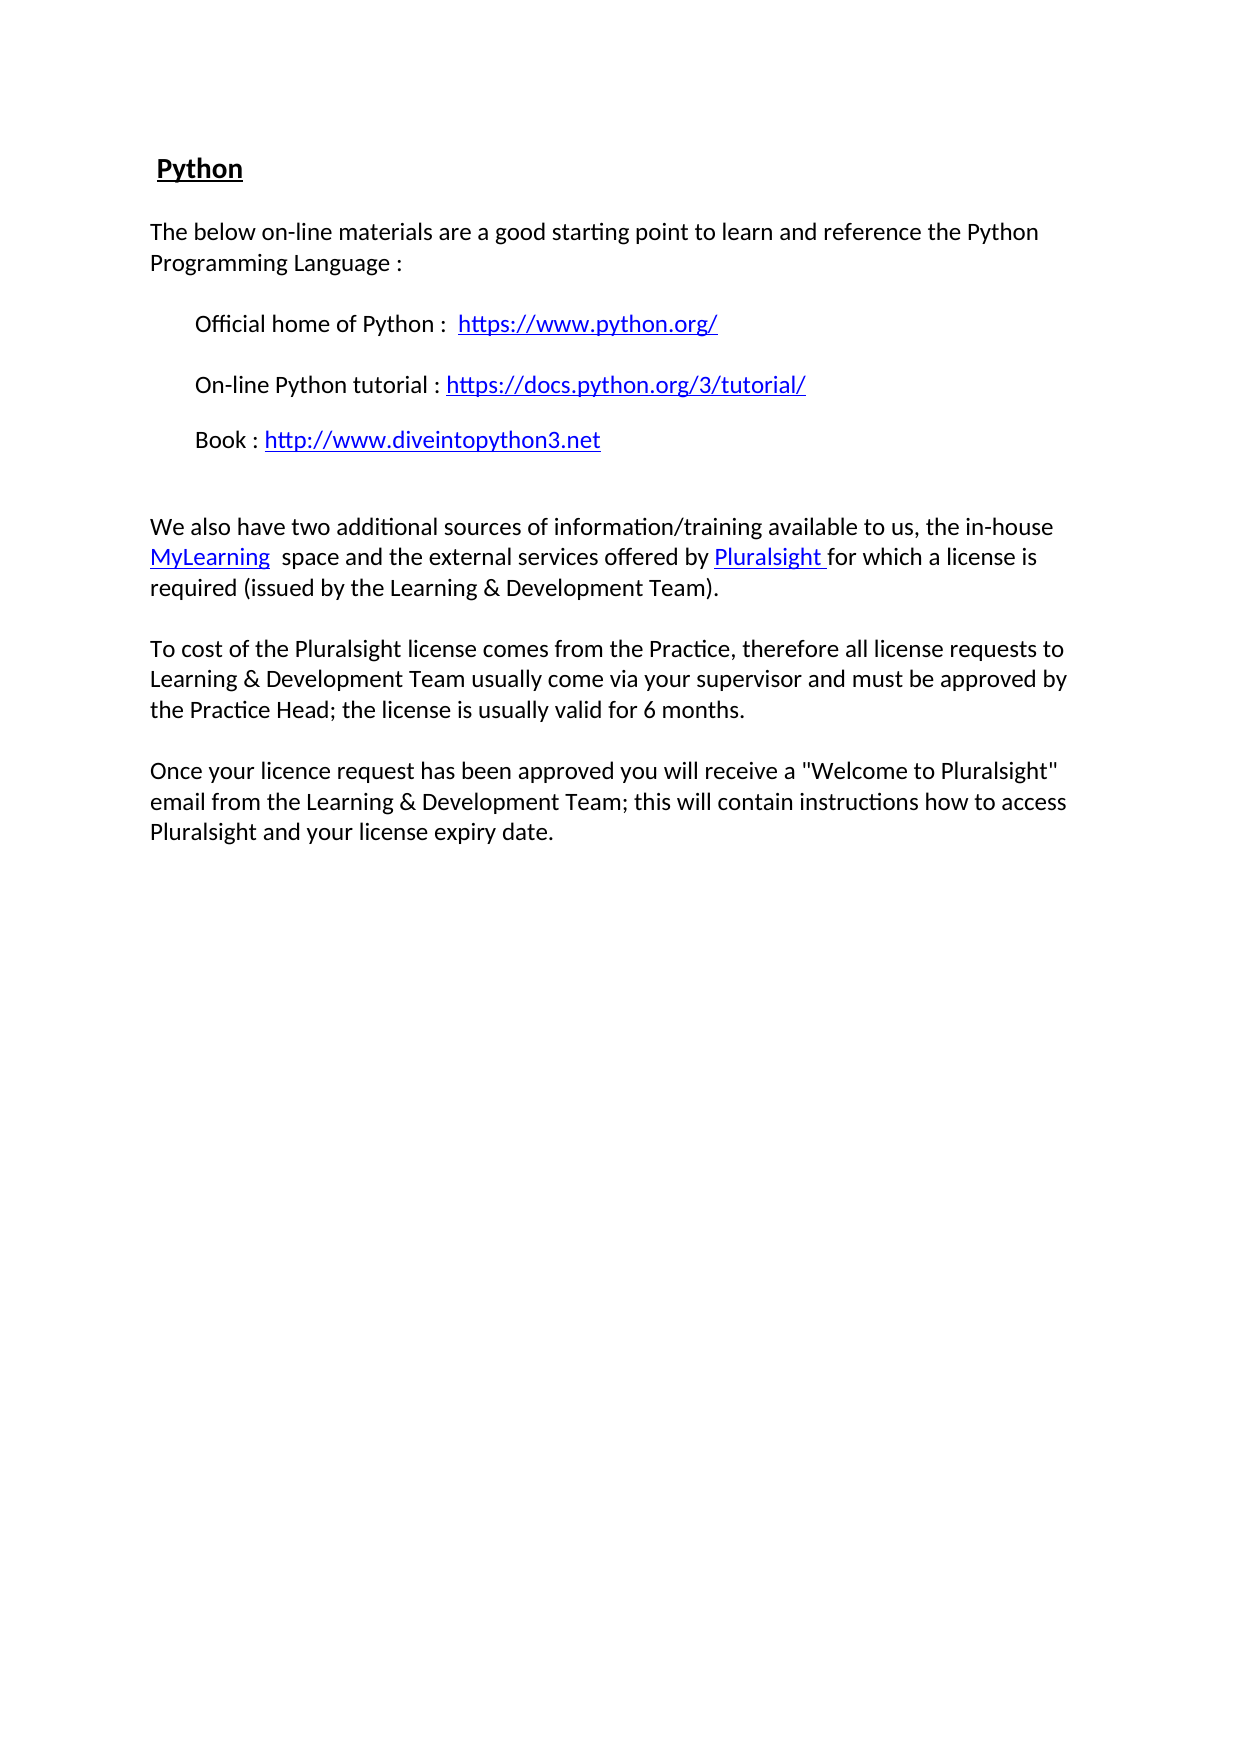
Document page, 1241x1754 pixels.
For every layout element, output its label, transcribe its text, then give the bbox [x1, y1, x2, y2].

text We also have two additional sources of information/training available to us, the in-house MyLearning space and the external services offered by Pluralsight for which a license is required (issued by the Learning & Development Team). [150, 511, 1090, 602]
text The below on-line materials are a good starting point to learn and reference the Python Programming Language : [150, 216, 1090, 277]
text Once your licence request has been approved you will receive a "Welcome to Pluralsight" email from the Learning & Development Team; this will contain instructions how to access Pluralsight and your license expiry date. [150, 755, 1090, 847]
text Python [150, 150, 1090, 186]
text To cost of the Pluralsight license comes from the Practice, therefore all license requests to Learning & Development Team usually come via your supervisor and must be approved by the Practice Head; the license is usually valid for 6 months. [150, 633, 1090, 724]
text Official home of Python : https://www.python.org/ [150, 308, 1090, 338]
text On-line Python tutorial : https://docs.python.org/3/tutorial/ [150, 369, 1090, 399]
text Book : http://www.diveintopython3.net [150, 424, 1090, 455]
